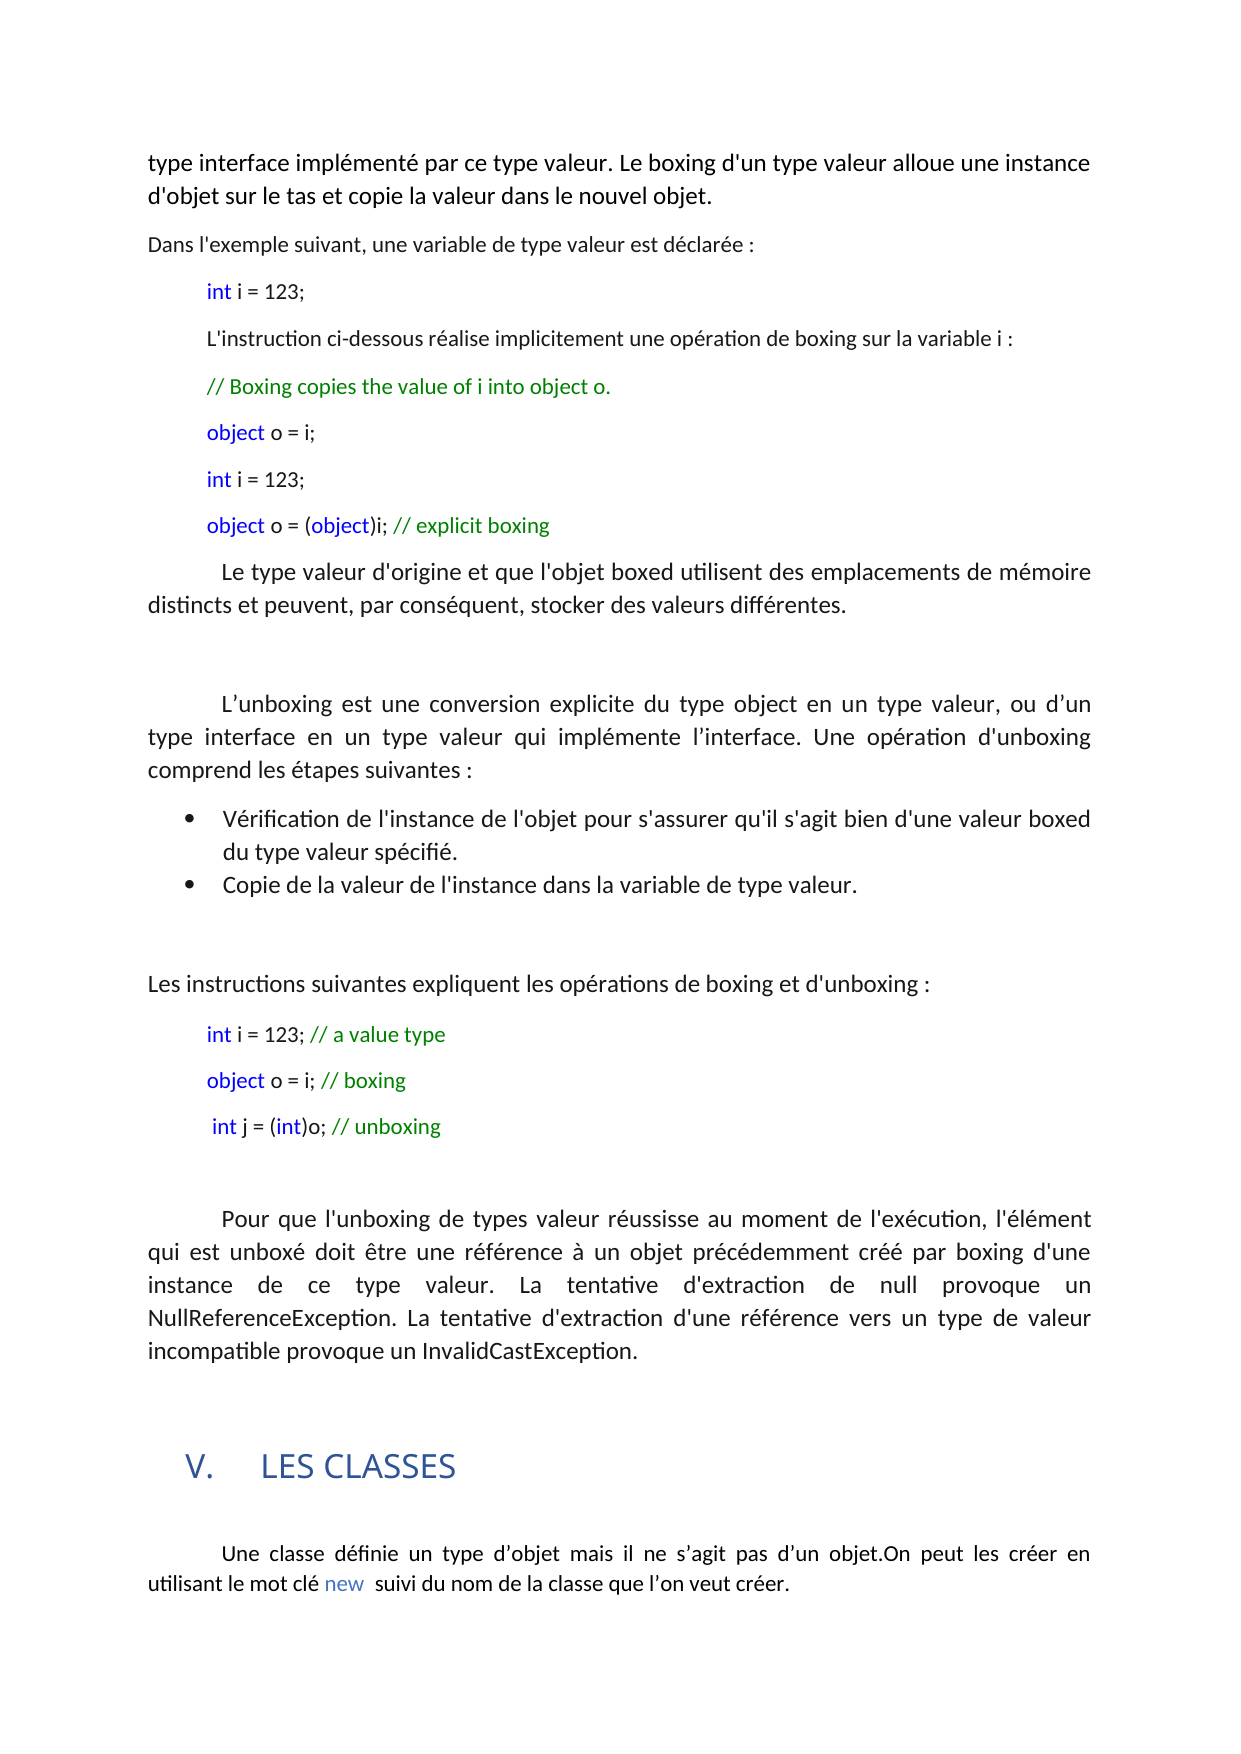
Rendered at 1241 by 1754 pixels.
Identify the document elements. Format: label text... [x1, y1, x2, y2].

text L'instruction ci-dessous réalise implicitement une opération de boxing sur la variable i : [207, 324, 1093, 352]
text // Boxing copies the value of i into object o. [207, 371, 1093, 400]
text Le type valeur d'origine et que l'objet boxed utilisent des emplacements de mémoire distincts et peuvent, par conséquent, stocker des valeurs différentes. [148, 556, 1093, 619]
text int i = 123; [207, 463, 1093, 493]
list Vérification de l'instance de l'objet pour s'assurer qu'il s'agit bien d'une valeur boxed du type valeur spécifié. [185, 804, 1093, 867]
text int j = (int)o; // unboxing [207, 1111, 1093, 1141]
text object o = i; // boxing [207, 1064, 1093, 1094]
text object o = i; [207, 417, 1093, 447]
list Copie de la valeur de l'instance dans la variable de type valeur. [185, 869, 1093, 900]
text int i = 123; [207, 277, 1093, 305]
text Pour que l'unboxing de types valeur réussisse au moment de l'exécution, l'élément qui est unboxé doit être une référence à un objet précédemment créé par boxing d'une instance de ce type valeur. La tentative d'extraction de null provoque un NullReferenceException. La tentative d'extraction d'une référence vers un type de valeur incompatible provoque un InvalidCastException. [148, 1204, 1093, 1366]
text int i = 123; // a value type [207, 1018, 1093, 1048]
subtitle LES CLASSES [185, 1443, 1093, 1488]
text L’unboxing est une conversion explicite du type object en un type valeur, ou d’un type interface en un type valeur qui implémente l’interface. Une opération d'unboxing comprend les étapes suivantes : [148, 688, 1093, 784]
text Les instructions suivantes expliquent les opérations de boxing et d'unboxing : [148, 969, 1093, 999]
text Dans l'exemple suivant, une variable de type valeur est déclarée : [148, 230, 1093, 258]
text object o = (object)i; // explicit boxing [207, 510, 1093, 539]
